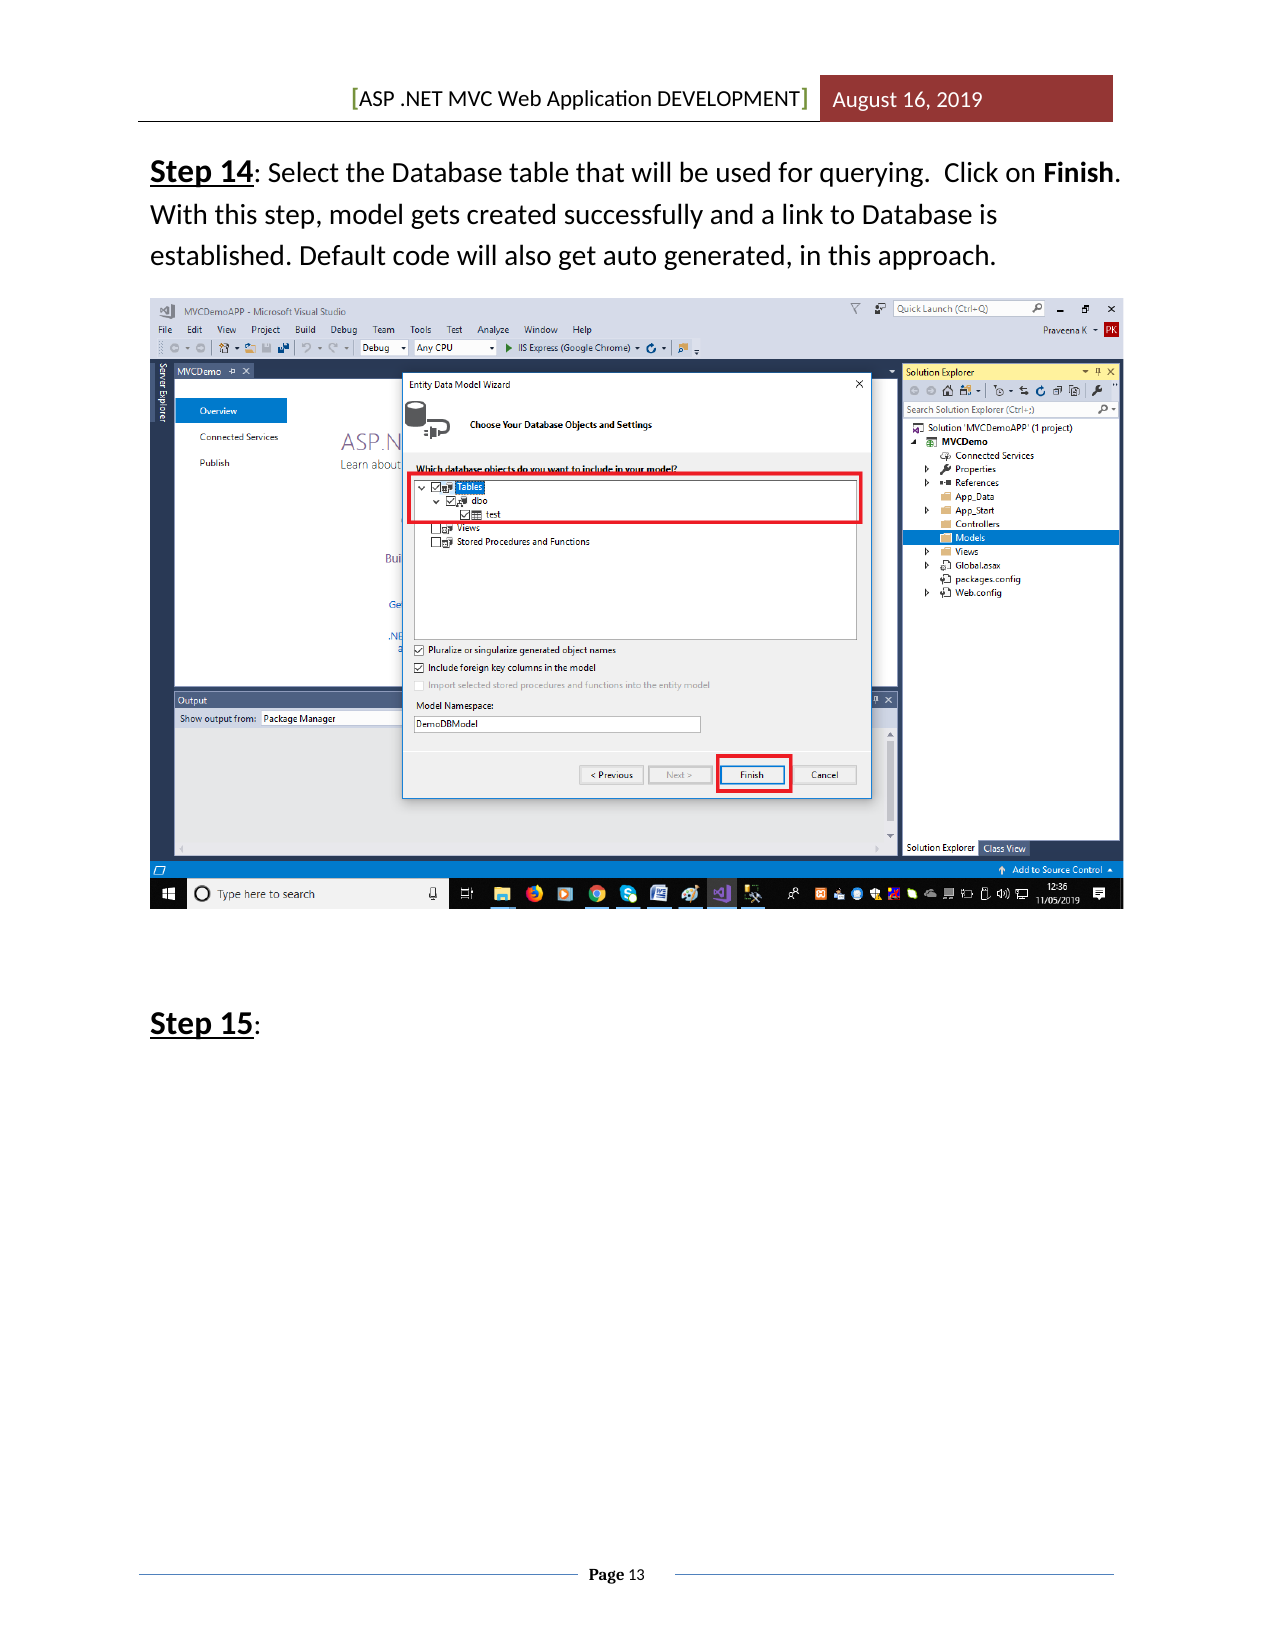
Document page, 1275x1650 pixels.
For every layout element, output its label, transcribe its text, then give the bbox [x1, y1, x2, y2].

picture [150, 298, 1124, 910]
text Step 15: [150, 1002, 1125, 1043]
text Step 14: Select the Database table that will be used for querying. Click on Finish. With this step, model gets created successfully and a link to Database is established. Default code will also get auto generated, in this approach. [150, 150, 1125, 273]
